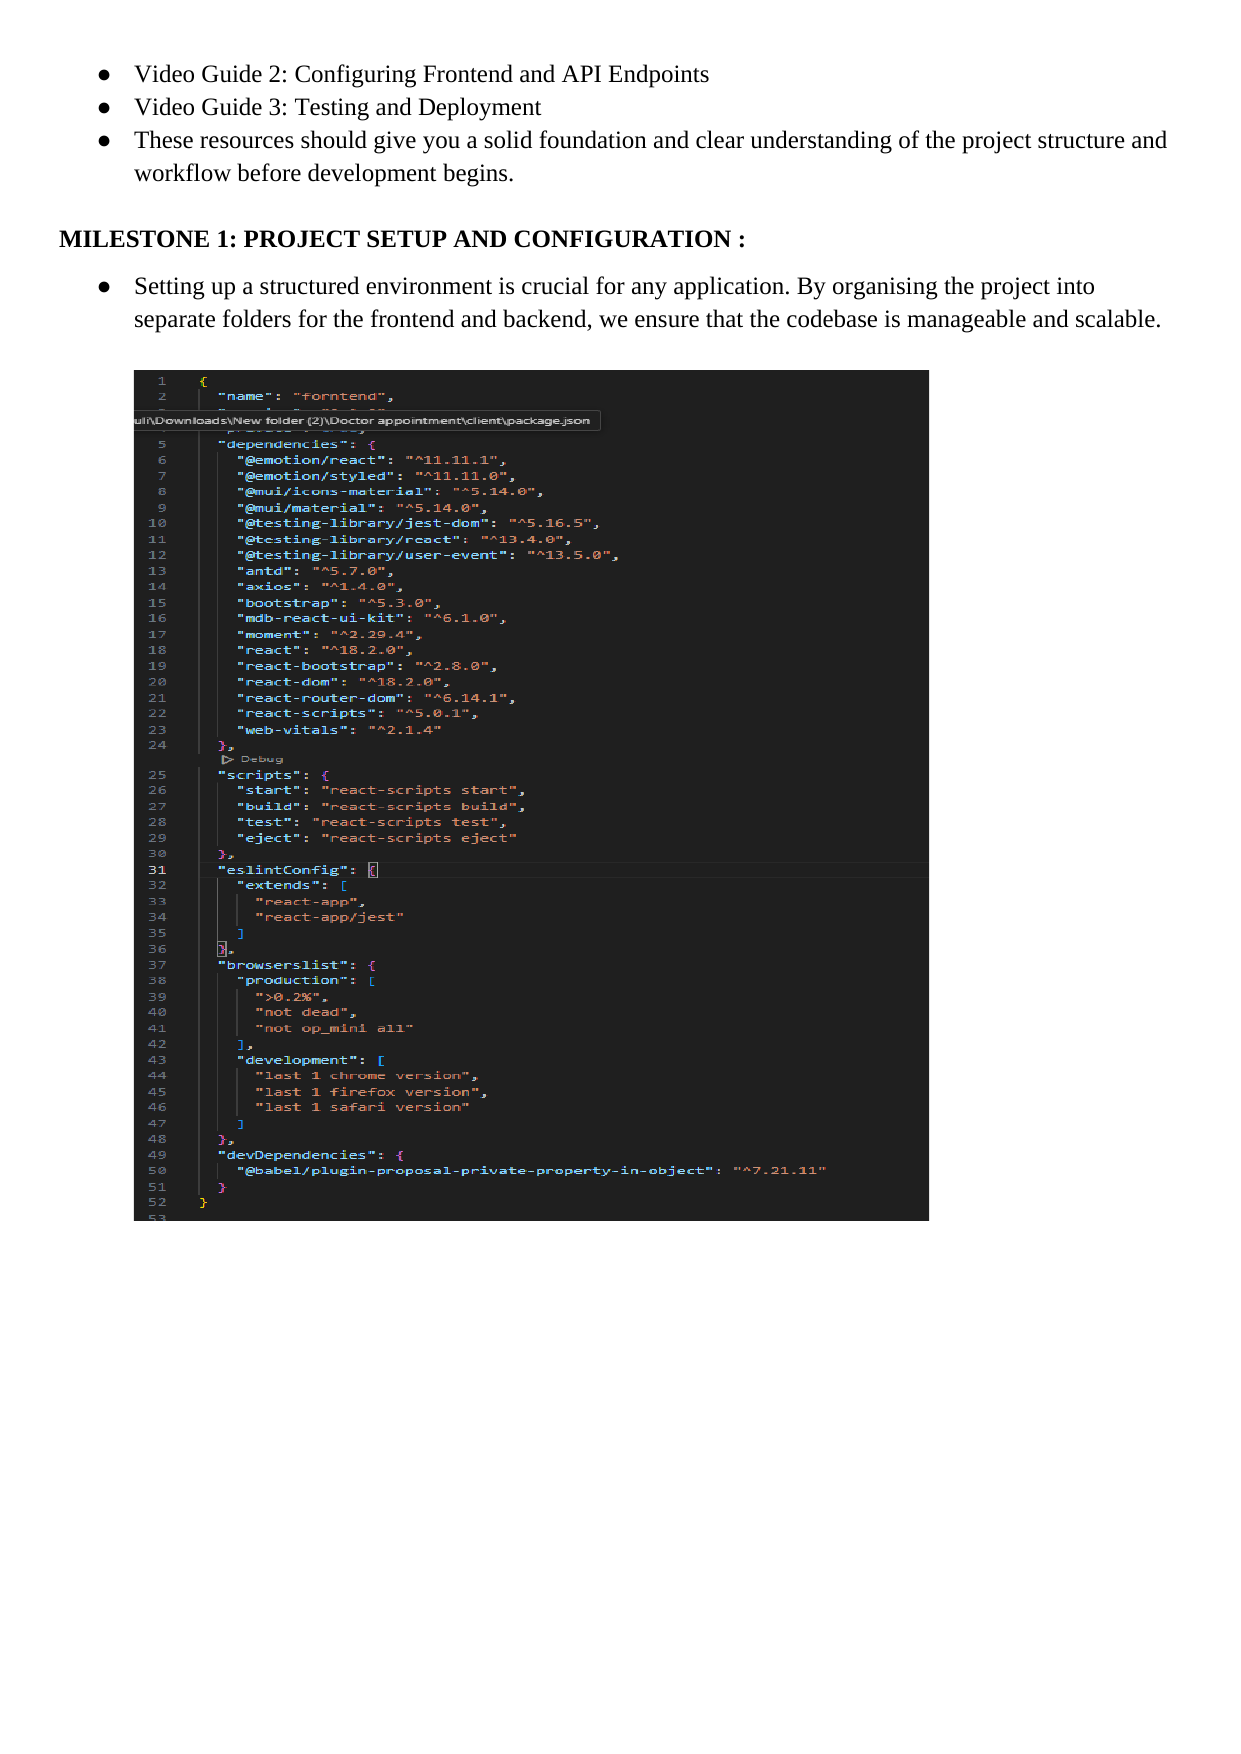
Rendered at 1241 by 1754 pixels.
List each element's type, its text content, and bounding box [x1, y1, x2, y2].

picture [133, 370, 930, 1221]
list Setting up a structured environment is crucial for any application. By organising the project into separate folders for the frontend and backend, we ensure that the codebase is manageable and scalable. [96, 271, 1181, 333]
list These resources should give you a solid foundation and clear understanding of the project structure and workflow before development begins. [96, 125, 1181, 187]
list Video Guide 3: Testing and Deployment [96, 92, 1181, 121]
text MILESTONE 1: PROJECT SETUP AND CONFIGURATION : [59, 224, 1181, 253]
list Video Guide 2: Configuring Frontend and API Endpoints [96, 59, 1181, 88]
